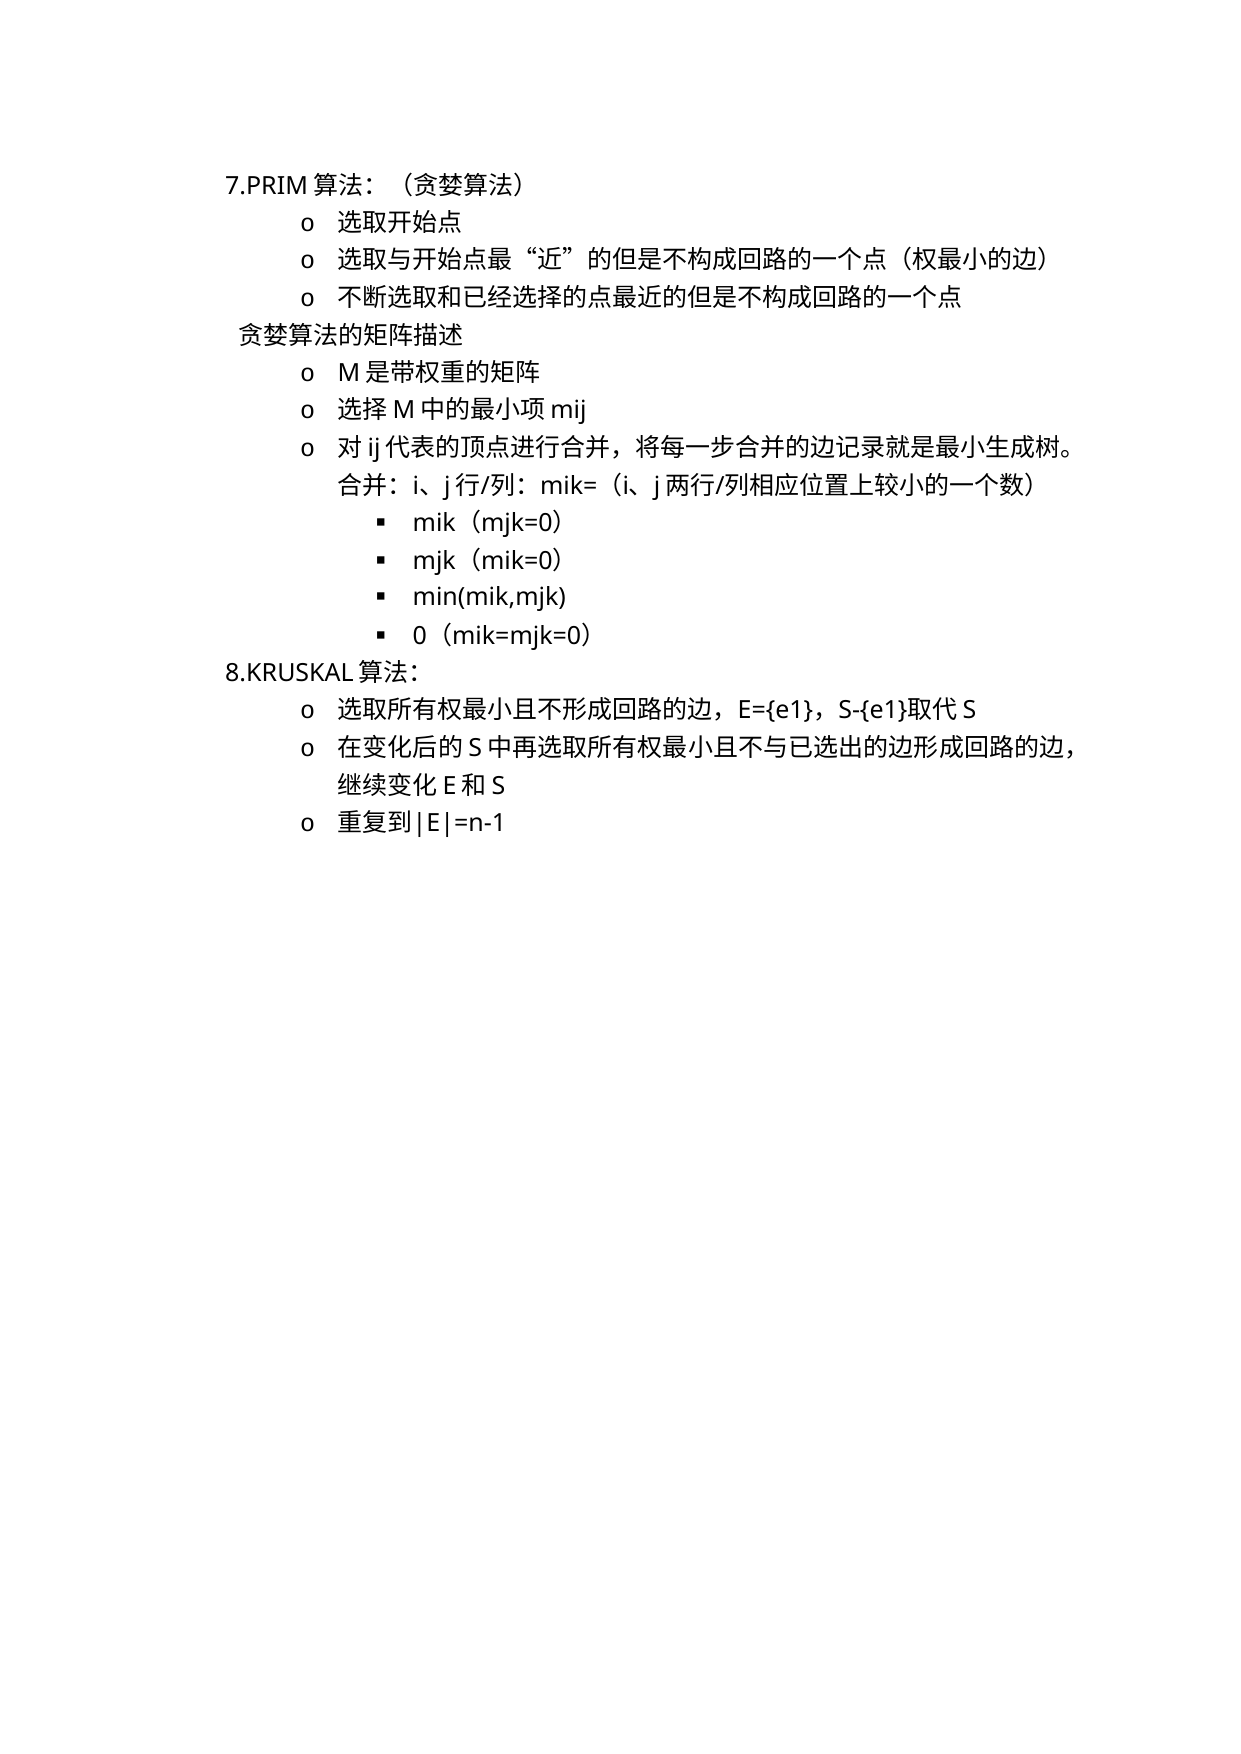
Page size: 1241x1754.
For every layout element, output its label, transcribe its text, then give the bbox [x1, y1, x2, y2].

text mjk（mik=0） [375, 539, 1090, 577]
list 贪婪算法的矩阵描述 [225, 314, 1090, 352]
text 选取开始点 [300, 202, 1090, 239]
list 合并：i、j行/列：mik=（i、j两行/列相应位置上较小的一个数） [337, 464, 1090, 502]
text 重复到|E|=n-1 [300, 802, 1090, 839]
list 7.PRIM算法：（贪婪算法） [150, 164, 1090, 202]
text 不断选取和已经选择的点最近的但是不构成回路的一个点 [300, 277, 1090, 314]
text 在变化后的S中再选取所有权最小且不与已选出的边形成回路的边，继续变化E和S [300, 727, 1090, 802]
text 选择M中的最小项mij [300, 389, 1090, 427]
text min(mik,mjk) [375, 577, 1090, 614]
text mik（mjk=0） [375, 502, 1090, 539]
text 对ij代表的顶点进行合并，将每一步合并的边记录就是最小生成树。 [300, 427, 1090, 464]
text 0（mik=mjk=0） [375, 614, 1090, 652]
text 选取所有权最小且不形成回路的边，E={e1}，S-{e1}取代S [300, 689, 1090, 727]
list 8.KRUSKAL算法： [225, 652, 1090, 689]
text 选取与开始点最“近”的但是不构成回路的一个点（权最小的边） [300, 239, 1090, 277]
text M是带权重的矩阵 [300, 352, 1090, 389]
